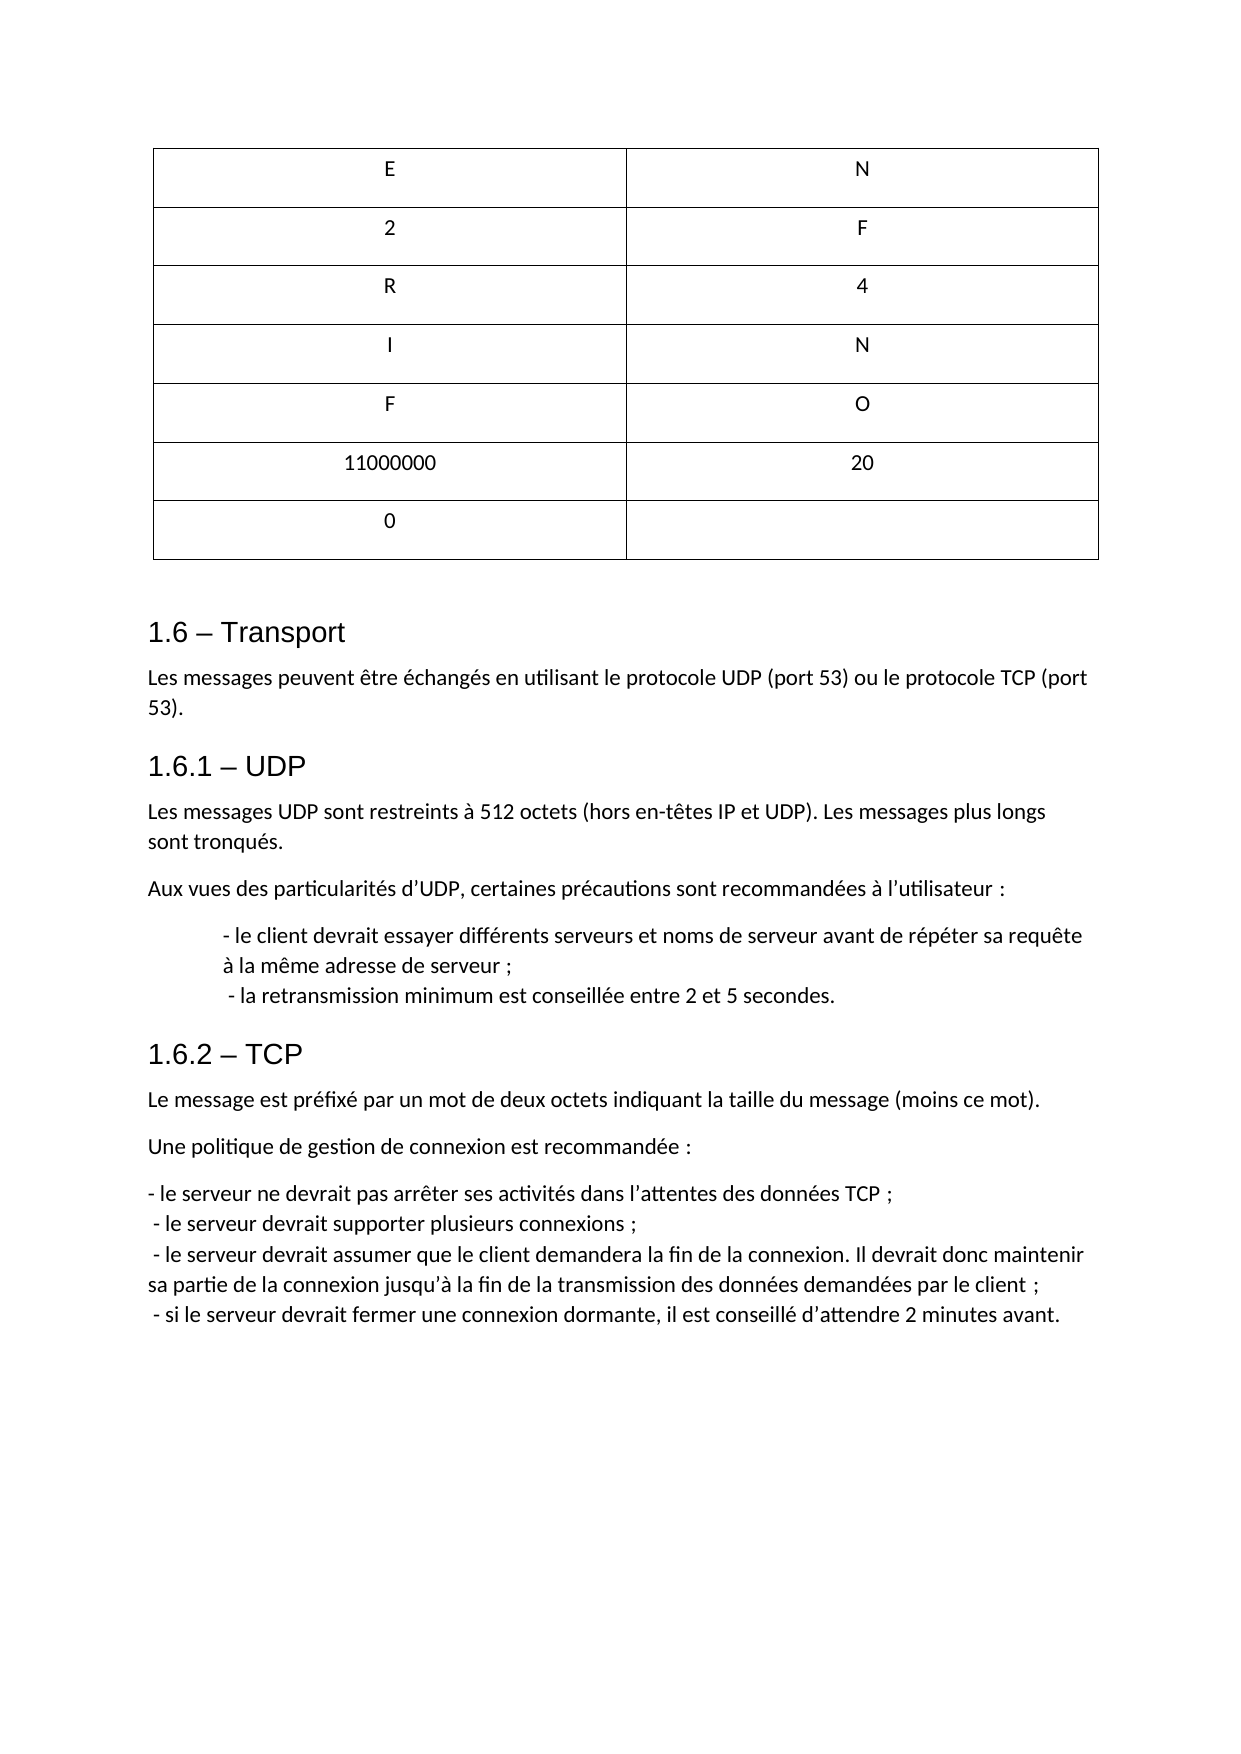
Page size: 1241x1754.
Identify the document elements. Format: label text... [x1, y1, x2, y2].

table_cell E [154, 149, 626, 206]
text Aux vues des particularités d’UDP, certaines précautions sont recommandées à l’utilisateur : [148, 874, 1093, 902]
table_cell N [627, 149, 1098, 206]
text - le serveur ne devrait pas arrêter ses activités dans l’attentes des données TCP ; - le serveur devrait supporter plusieurs connexions ; - le serveur devrait assumer que le client demandera la fin de la connexion. Il devrait donc maintenir sa partie de la connexion jusqu’à la fin de la transmission des données demandées par le client ; - si le serveur devrait fermer une connexion dormante, il est conseillé d’attendre 2 minutes avant. [148, 1179, 1093, 1328]
text Les messages UDP sont restreints à 512 octets (hors en-têtes IP et UDP). Les messages plus longs sont tronqués. [148, 797, 1093, 856]
text - le client devrait essayer différents serveurs et noms de serveur avant de répéter sa requête à la même adresse de serveur ; - la retransmission minimum est conseillée entre 2 et 5 secondes. [223, 921, 1093, 1010]
table_cell 4 [627, 266, 1098, 324]
table_cell 11000000 [154, 443, 626, 500]
table_cell N [627, 325, 1098, 383]
table_cell 2 [154, 208, 626, 265]
table_cell F [154, 384, 626, 441]
table_cell I [154, 325, 626, 383]
table_cell [627, 501, 1098, 559]
table_cell R [154, 266, 626, 324]
text Une politique de gestion de connexion est recommandée : [148, 1132, 1093, 1160]
table_cell F [627, 208, 1098, 265]
subtitle 1.6.1 – UDP [148, 749, 1093, 782]
text Le message est préfixé par un mot de deux octets indiquant la taille du message (moins ce mot). [148, 1086, 1093, 1113]
table_cell 0 [154, 501, 626, 559]
table_cell O [627, 384, 1098, 441]
table_cell 20 [627, 443, 1098, 500]
text Les messages peuvent être échangés en utilisant le protocole UDP (port 53) ou le protocole TCP (port 53). [148, 663, 1093, 721]
subtitle 1.6 – Transport [148, 614, 1093, 648]
subtitle 1.6.2 – TCP [148, 1037, 1093, 1070]
